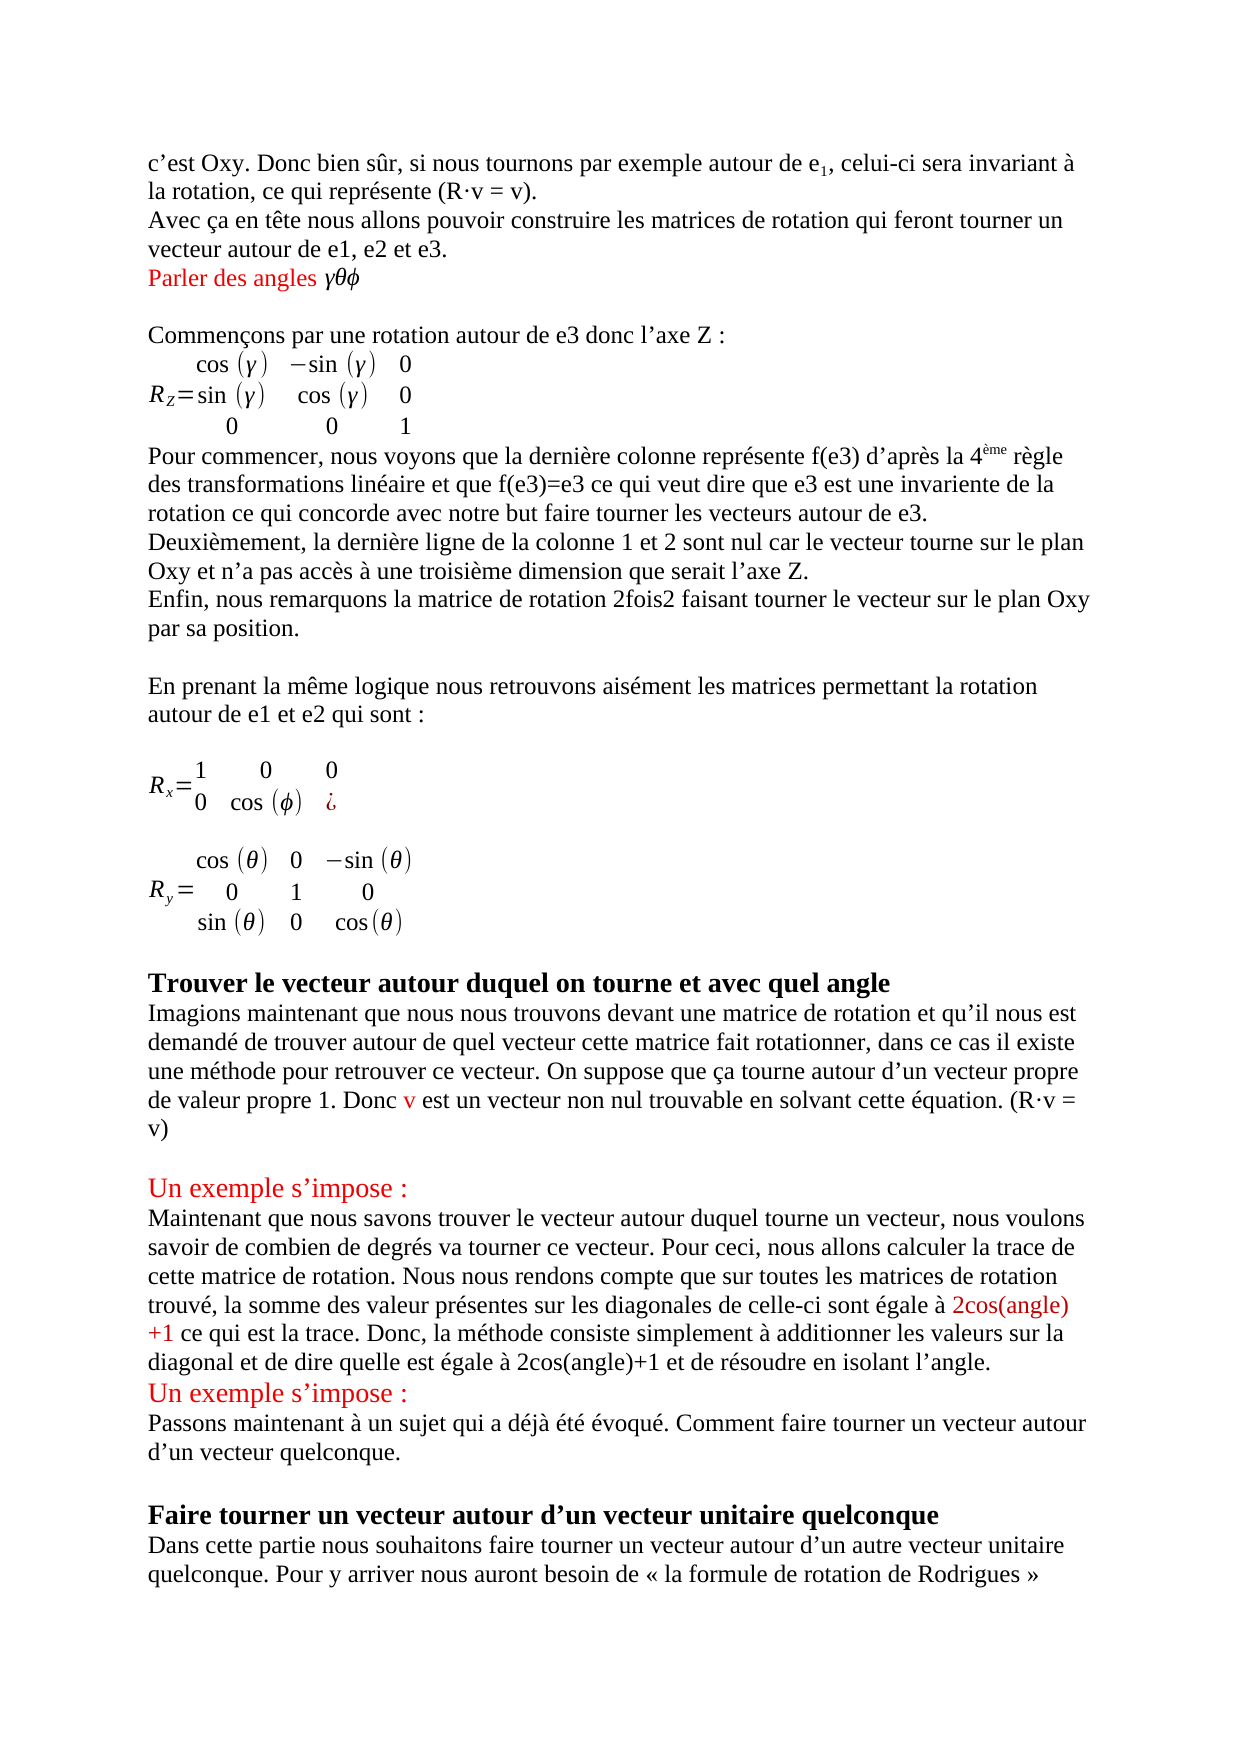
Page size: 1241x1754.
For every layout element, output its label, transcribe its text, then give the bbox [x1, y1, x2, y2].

text Avec ça en tête nous allons pouvoir construire les matrices de rotation qui feront tourner un vecteur autour de e1, e2 et e3. [148, 205, 1093, 263]
text Commençons par une rotation autour de e3 donc l’axe Z : [148, 320, 1093, 349]
text Parler des angles [148, 263, 1093, 291]
text Faire tourner un vecteur autour d’un vecteur unitaire quelconque [148, 1498, 1093, 1531]
text Deuxièmement, la dernière ligne de la colonne 1 et 2 sont nul car le vecteur tourne sur le plan Oxy et n’a pas accès à une troisième dimension que serait l’axe Z. [148, 527, 1093, 584]
text Pour commencer, nous voyons que la dernière colonne représente f(e3) d’après la 4ème règle des transformations linéaire et que f(e3)=e3 ce qui veut dire que e3 est une invariente de la rotation ce qui concorde avec notre but faire tourner les vecteurs autour de e3. [148, 441, 1093, 527]
text Enfin, nous remarquons la matrice de rotation 2fois2 faisant tourner le vecteur sur le plan Oxy par sa position. [148, 584, 1093, 642]
text Un exemple s’impose : [148, 1376, 1093, 1408]
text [148, 1531, 1093, 1588]
text Maintenant que nous savons trouver le vecteur autour duquel tourne un vecteur, nous voulons savoir de combien de degrés va tourner ce vecteur. Pour ceci, nous allons calculer la trace de cette matrice de rotation. Nous nous rendons compte que sur toutes les matrices de rotation trouvé, la somme des valeur présentes sur les diagonales de celle-ci sont égale à 2cos(angle)+1 ce qui est la trace. Donc, la méthode consiste simplement à additionner les valeurs sur la diagonal et de dire quelle est égale à 2cos(angle)+1 et de résoudre en isolant l’angle. [148, 1203, 1093, 1376]
text Passons maintenant à un sujet qui a déjà été évoqué. Comment faire tourner un vecteur autour d’un vecteur quelconque. [148, 1408, 1093, 1466]
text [148, 148, 1093, 205]
text En prenant la même logique nous retrouvons aisément les matrices permettant la rotation autour de e1 et e2 qui sont : [148, 671, 1093, 728]
text Trouver le vecteur autour duquel on tourne et avec quel angle [148, 966, 1093, 998]
text Imagions maintenant que nous nous trouvons devant une matrice de rotation et qu’il nous est demandé de trouver autour de quel vecteur cette matrice fait rotationner, dans ce cas il existe une méthode pour retrouver ce vecteur. On suppose que ça tourne autour d’un vecteur propre de valeur propre 1. Donc v est un vecteur non nul trouvable en solvant cette équation. (R·v = v) [148, 998, 1093, 1142]
text Un exemple s’impose : [148, 1171, 1093, 1203]
